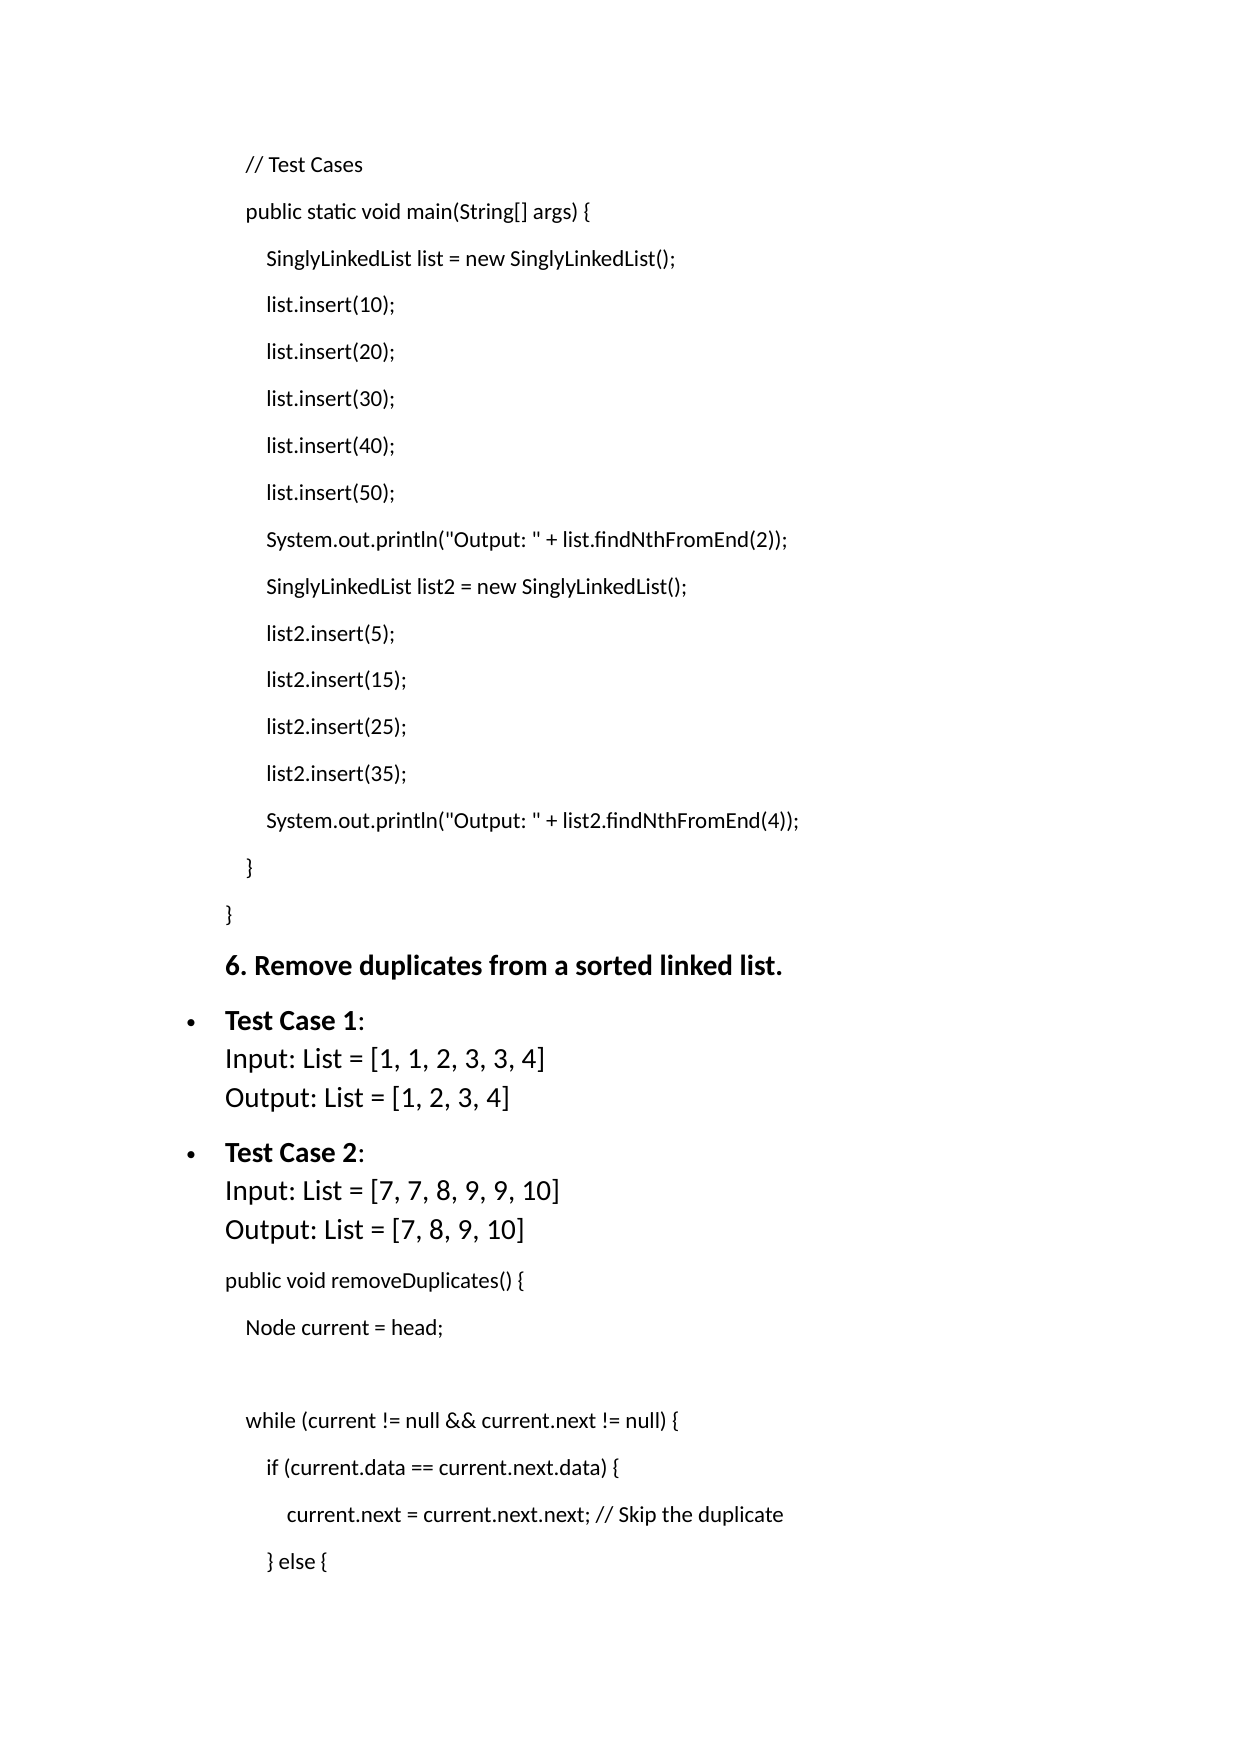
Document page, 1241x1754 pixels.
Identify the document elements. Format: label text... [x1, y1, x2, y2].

text public void removeDuplicates() { [225, 1266, 1090, 1294]
text System.out.println("Output: " + list.findNthFromEnd(2)); [225, 525, 1090, 553]
text } [225, 900, 1090, 928]
text list.insert(50); [225, 478, 1090, 506]
text list.insert(30); [225, 384, 1090, 412]
text while (current != null && current.next != null) { [225, 1407, 1090, 1434]
text if (current.data == current.next.data) { [225, 1453, 1090, 1481]
text current.next = current.next.next; // Skip the duplicate [225, 1500, 1090, 1528]
text Node current = head; [225, 1313, 1090, 1341]
text list.insert(20); [225, 337, 1090, 366]
text // Test Cases [225, 150, 1090, 178]
text list.insert(10); [225, 291, 1090, 319]
text list2.insert(15); [225, 666, 1090, 694]
text } else { [225, 1547, 1090, 1575]
text System.out.println("Output: " + list2.findNthFromEnd(4)); [225, 806, 1090, 834]
text list.insert(40); [225, 431, 1090, 459]
text SinglyLinkedList list = new SinglyLinkedList(); [225, 244, 1090, 272]
list Test Case 2: Input: List = [7, 7, 8, 9, 9, 10] Output: List = [7, 8, 9, 10] [187, 1134, 1090, 1246]
list Test Case 1: Input: List = [1, 1, 2, 3, 3, 4] Output: List = [1, 2, 3, 4] [187, 1002, 1090, 1114]
text public static void main(String[] args) { [225, 197, 1090, 225]
text list2.insert(5); [225, 619, 1090, 647]
text SinglyLinkedList list2 = new SinglyLinkedList(); [225, 572, 1090, 600]
text list2.insert(35); [225, 759, 1090, 787]
text } [225, 853, 1090, 881]
text 6. Remove duplicates from a sorted linked list. [225, 947, 1090, 982]
text list2.insert(25); [225, 712, 1090, 741]
